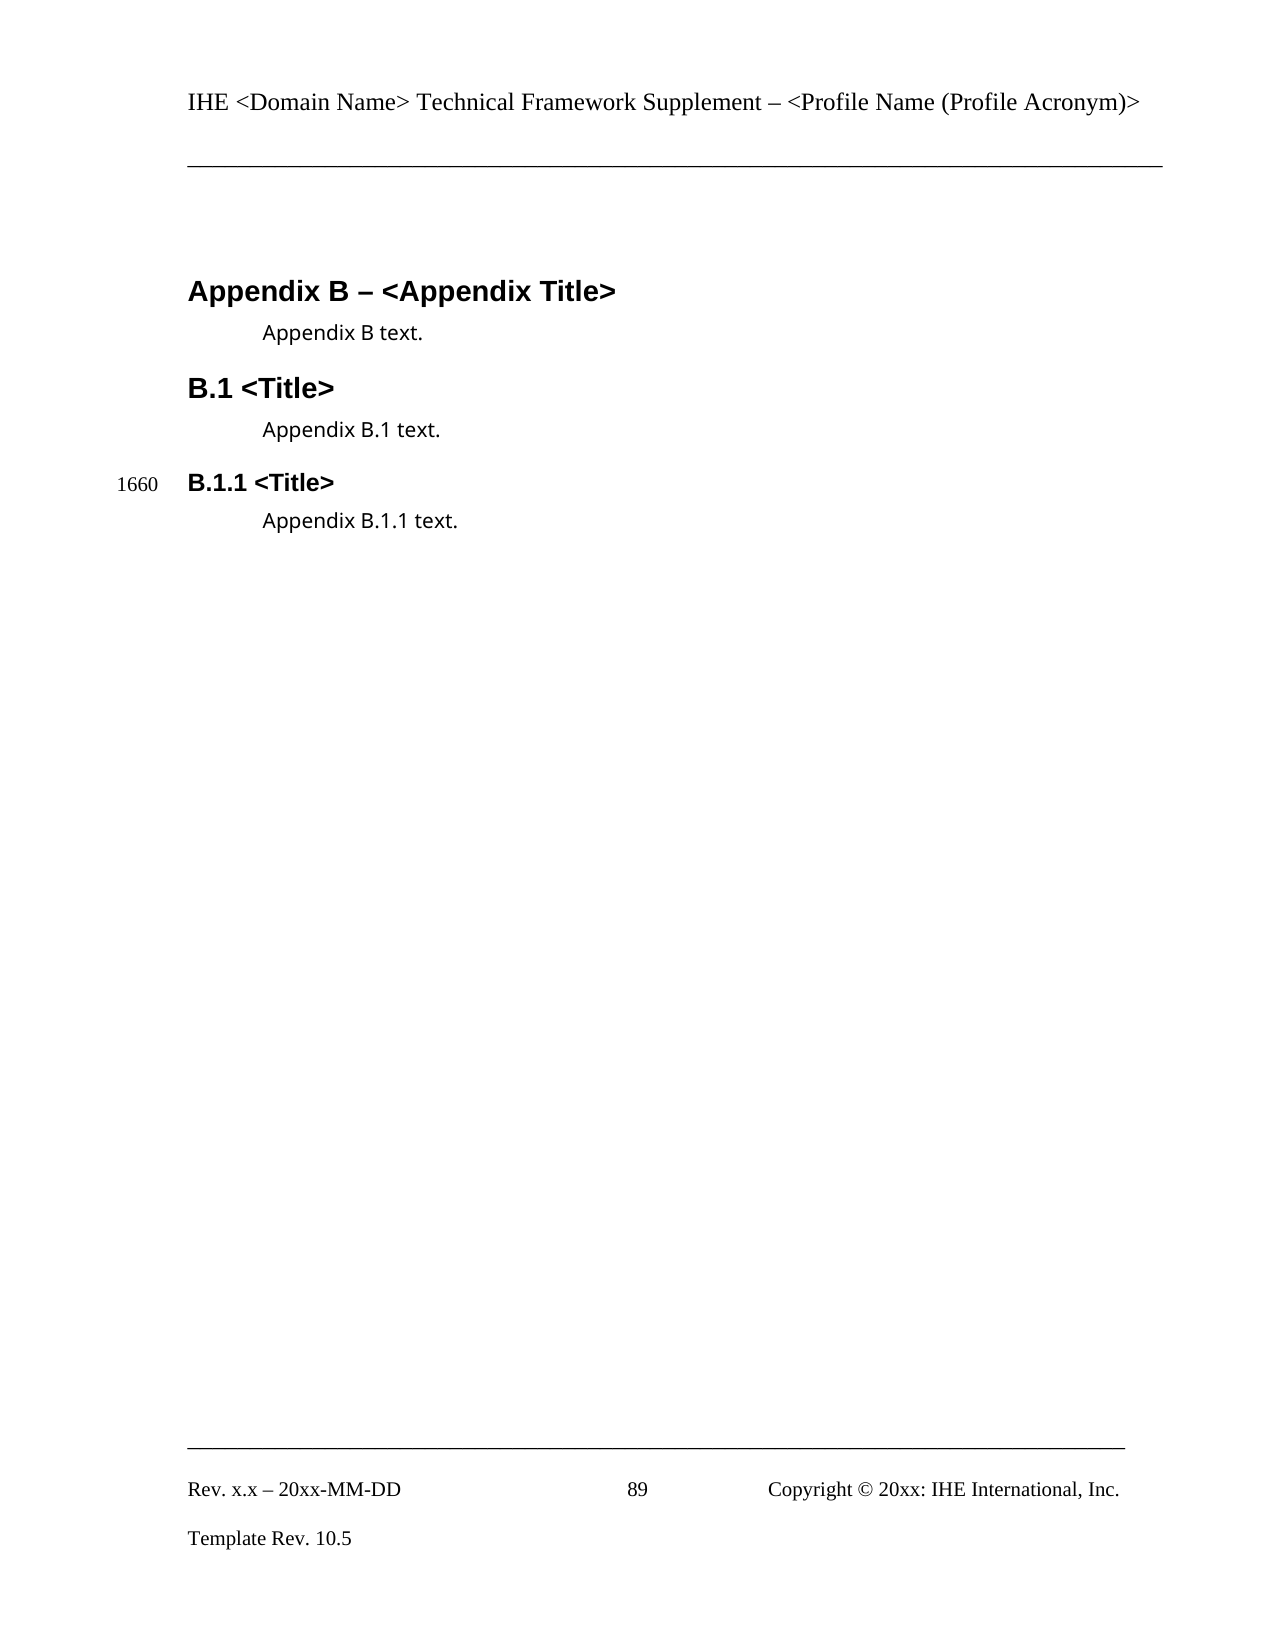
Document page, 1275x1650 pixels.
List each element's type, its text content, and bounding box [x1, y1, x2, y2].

text Appendix B.1 text. [262, 416, 1162, 443]
subtitle Appendix B – <Appendix Title> [187, 274, 1162, 308]
subtitle B.1.1 <Title> [187, 468, 1162, 497]
text Appendix B.1.1 text. [262, 507, 1162, 534]
subtitle B.1 <Title> [187, 371, 1162, 404]
text Appendix B text. [262, 319, 1162, 346]
